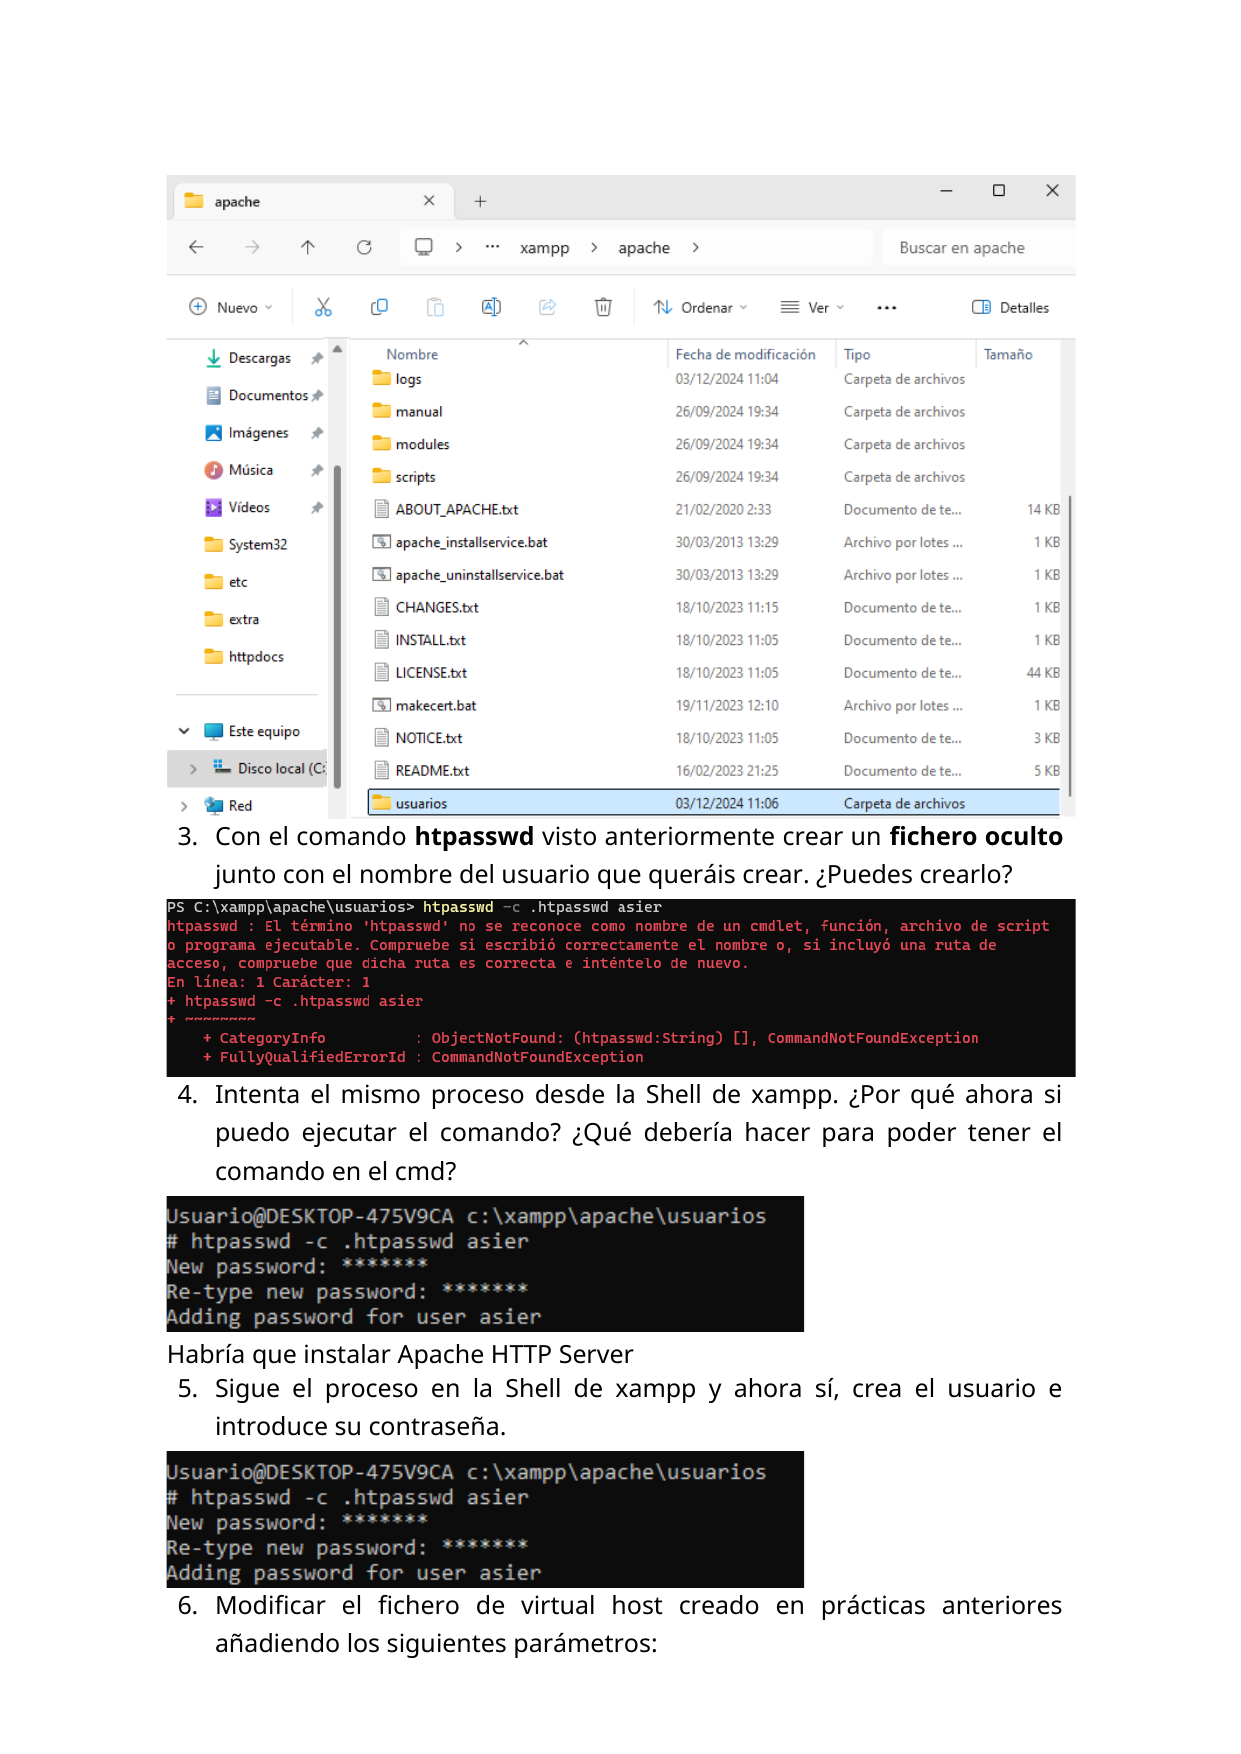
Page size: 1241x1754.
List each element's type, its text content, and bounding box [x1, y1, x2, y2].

list Con el comando htpasswd visto anteriormente crear un fichero oculto junto con el nombre del usuario que queráis crear. ¿Puedes crearlo? [177, 819, 1064, 891]
list Sigue el proceso en la Shell de xampp y ahora sí, crea el usuario e introduce su contraseña. [177, 1370, 1063, 1443]
picture [166, 175, 1076, 819]
list Modificar el fichero de virtual host creado en prácticas anteriores añadiendo los siguientes parámetros: [177, 1587, 1064, 1660]
picture [166, 899, 1076, 1077]
list Intenta el mismo proceso desde la Shell de xampp. ¿Por qué ahora si puedo ejecutar el comando? ¿Qué debería hacer para poder tener el comando en el cmd? [177, 1077, 1063, 1187]
picture [166, 1451, 805, 1588]
text Habría que instalar Apache HTTP Server [167, 1336, 1076, 1370]
picture [166, 1196, 805, 1332]
